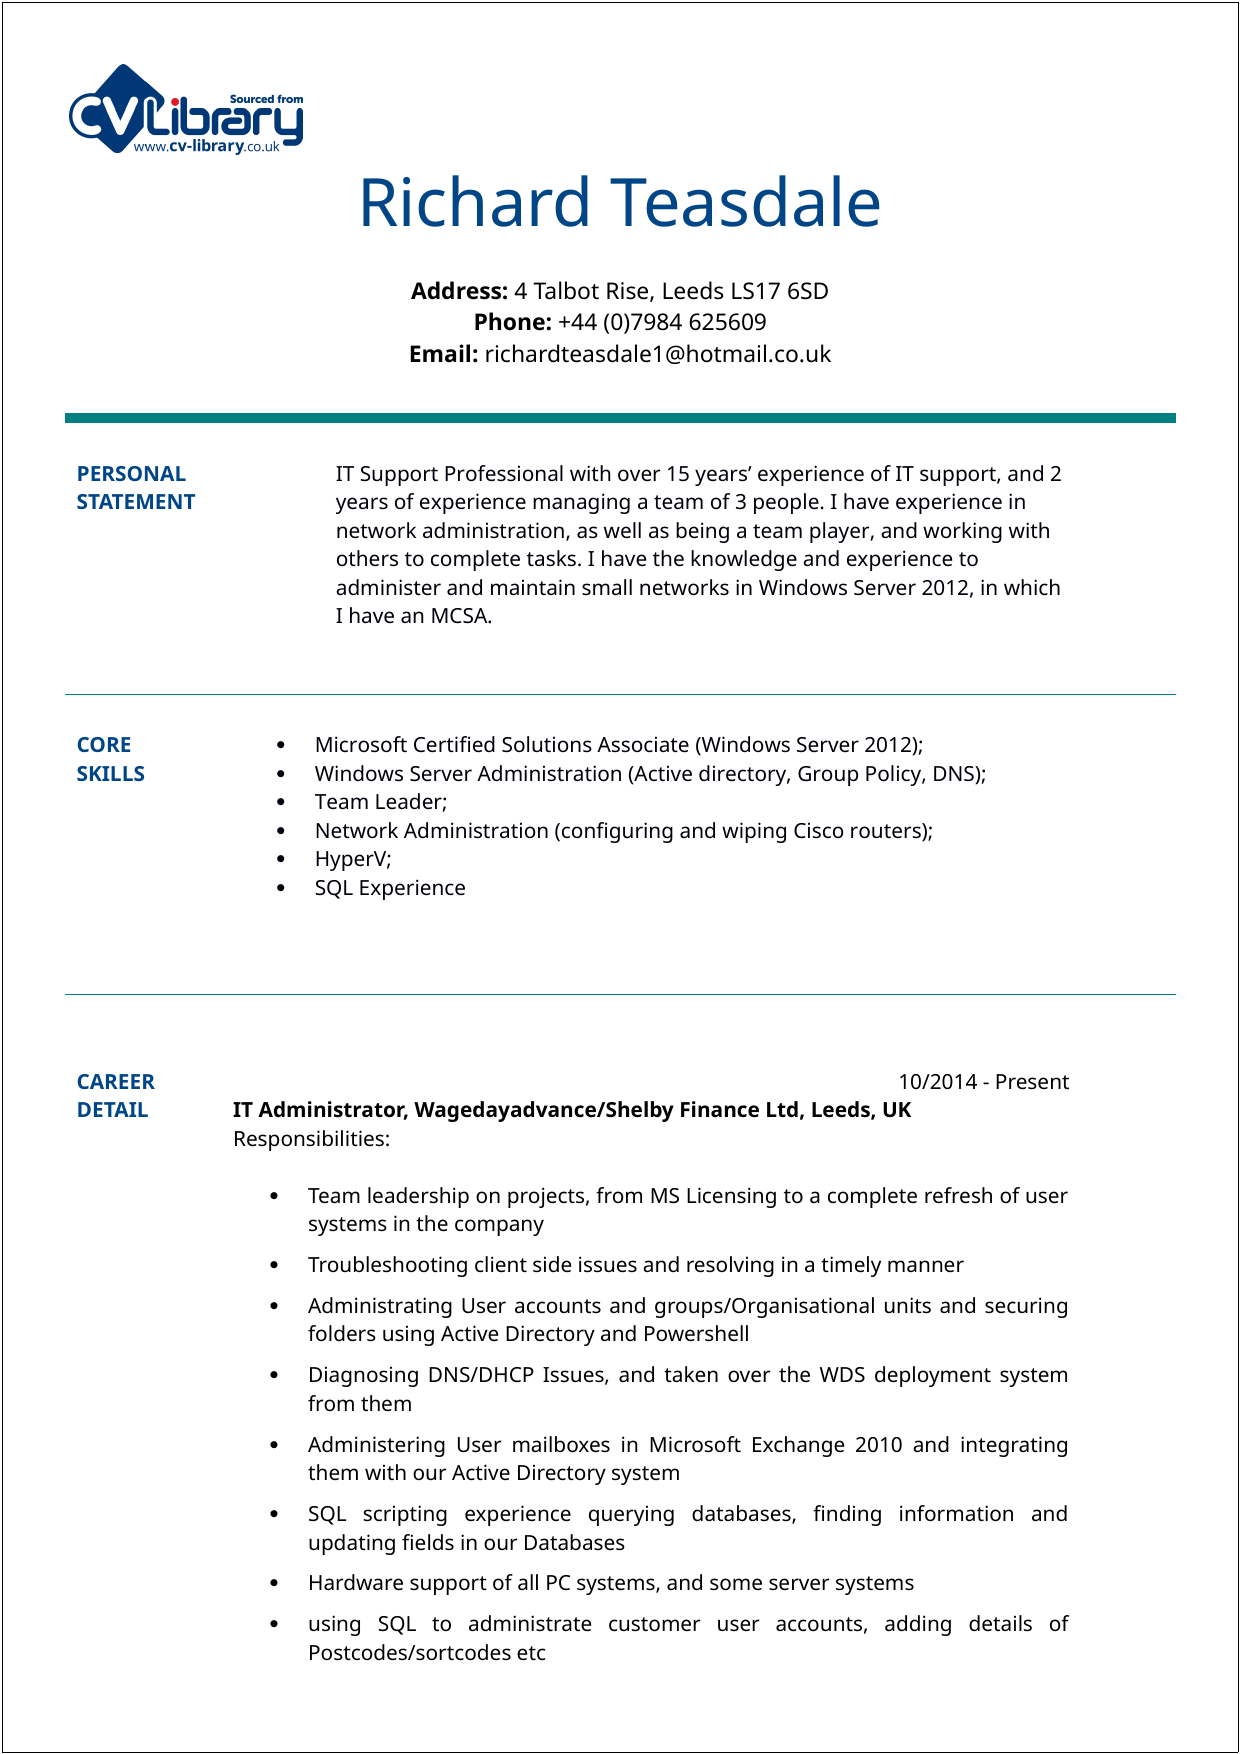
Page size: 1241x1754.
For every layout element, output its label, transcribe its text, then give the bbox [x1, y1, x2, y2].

text Richard Teasdale [65, 123, 1176, 246]
table_header CORE SKILLS [71, 725, 271, 935]
text Email: richardteasdale1@hotmail.co.uk [65, 338, 1176, 369]
text Address: 4 Talbot Rise, Leeds LS17 6SD [65, 275, 1176, 306]
table_header PERSONAL STATEMENT [71, 454, 330, 635]
table_header IT Support Professional with over 15 years’ experience of IT support, and 2 years of experience managing a team of 3 people. I have experience in network administration, as well as being a team player, and working with others to complete tasks. I have the knowledge and experience to administer and maintain small networks in Windows Server 2012, in which I have an MCSA. [331, 454, 1075, 635]
table_header Microsoft Certified Solutions Associate (Windows Server 2012); Windows Server Administration (Active directory, Group Policy, DNS); Team Leader; Network Administration (configuring and wiping Cisco routers); HyperV; SQL Experience [272, 725, 1075, 935]
text Phone: +44 (0)7984 625609 [65, 306, 1176, 338]
table_header CAREER DETAIL [71, 1062, 227, 1684]
picture [64, 64, 308, 155]
